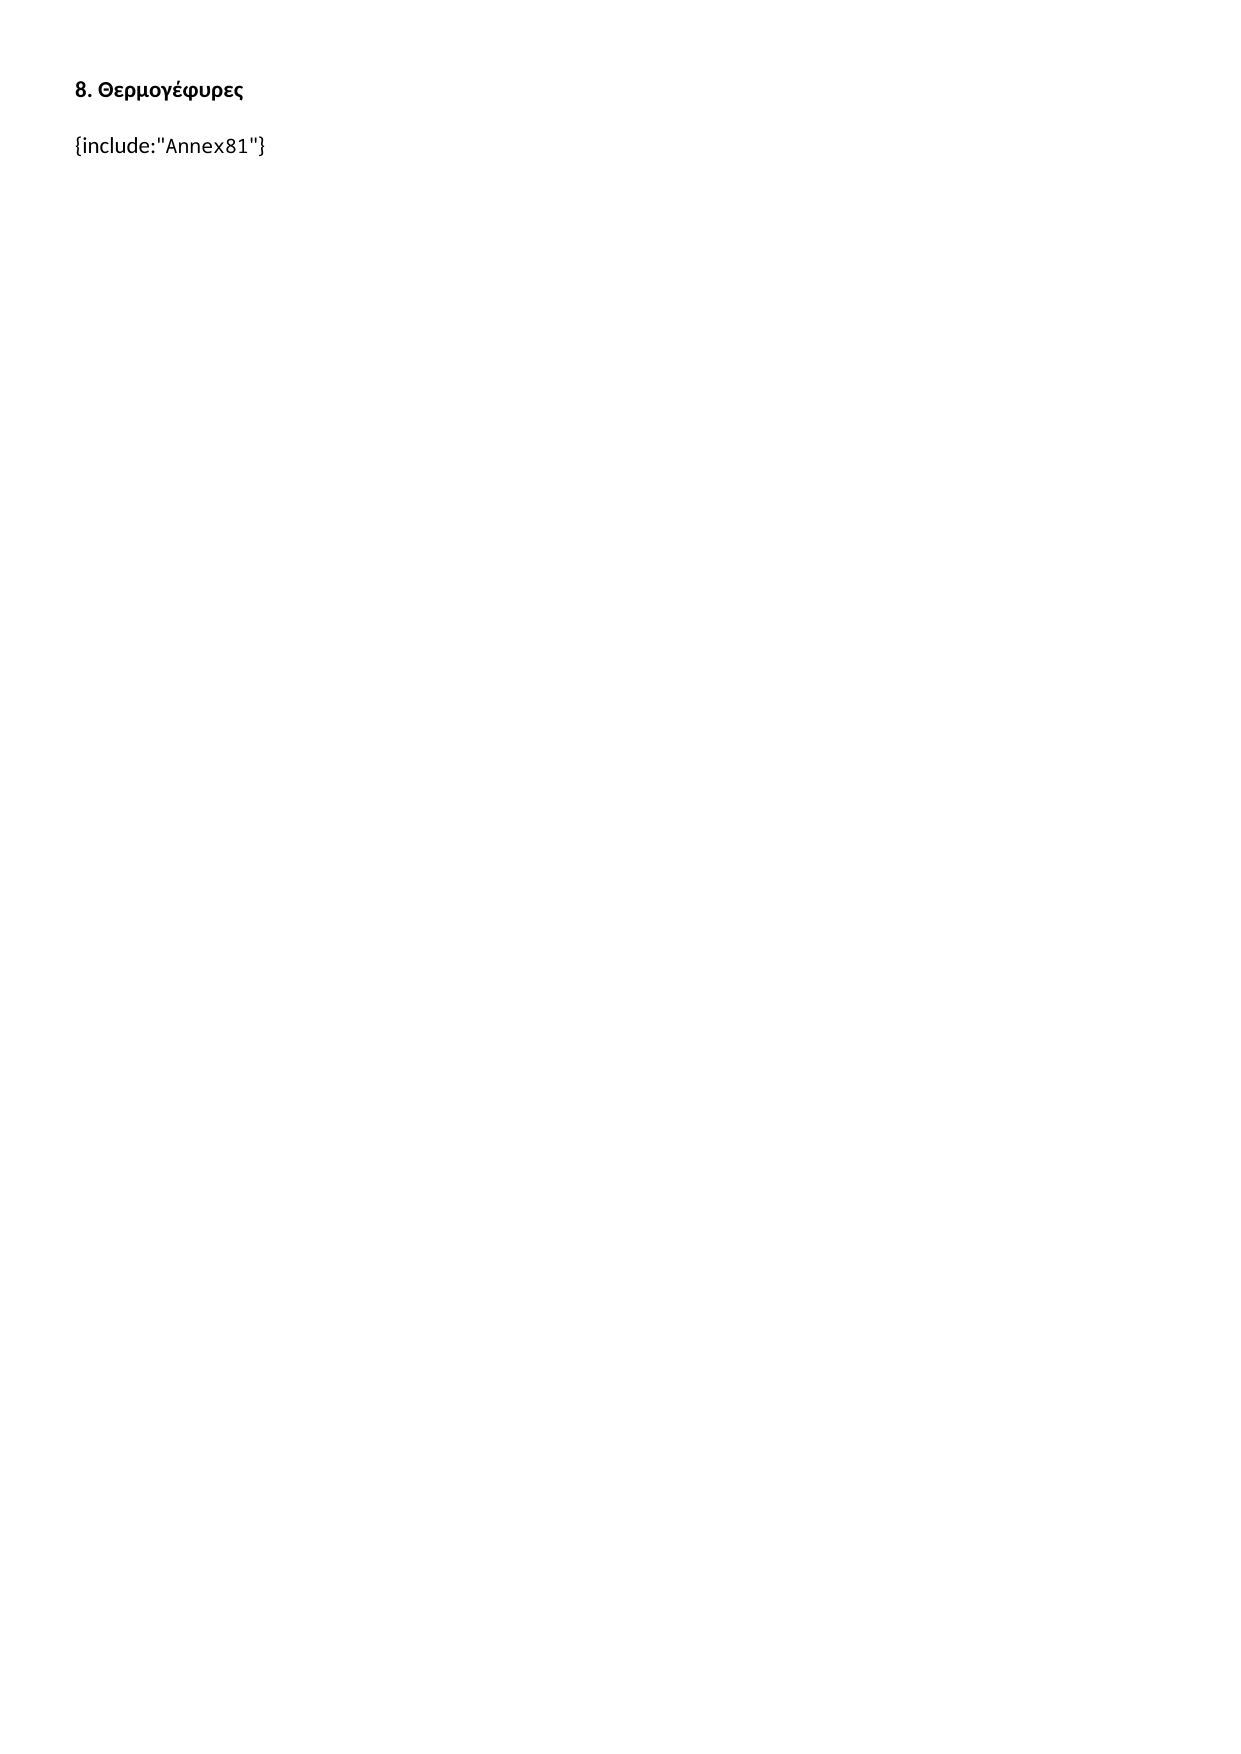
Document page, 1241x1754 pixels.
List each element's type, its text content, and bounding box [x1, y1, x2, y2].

text 8. Θερμογέφυρες [75, 75, 1165, 103]
text {include:"Annex81"} [75, 131, 1165, 159]
